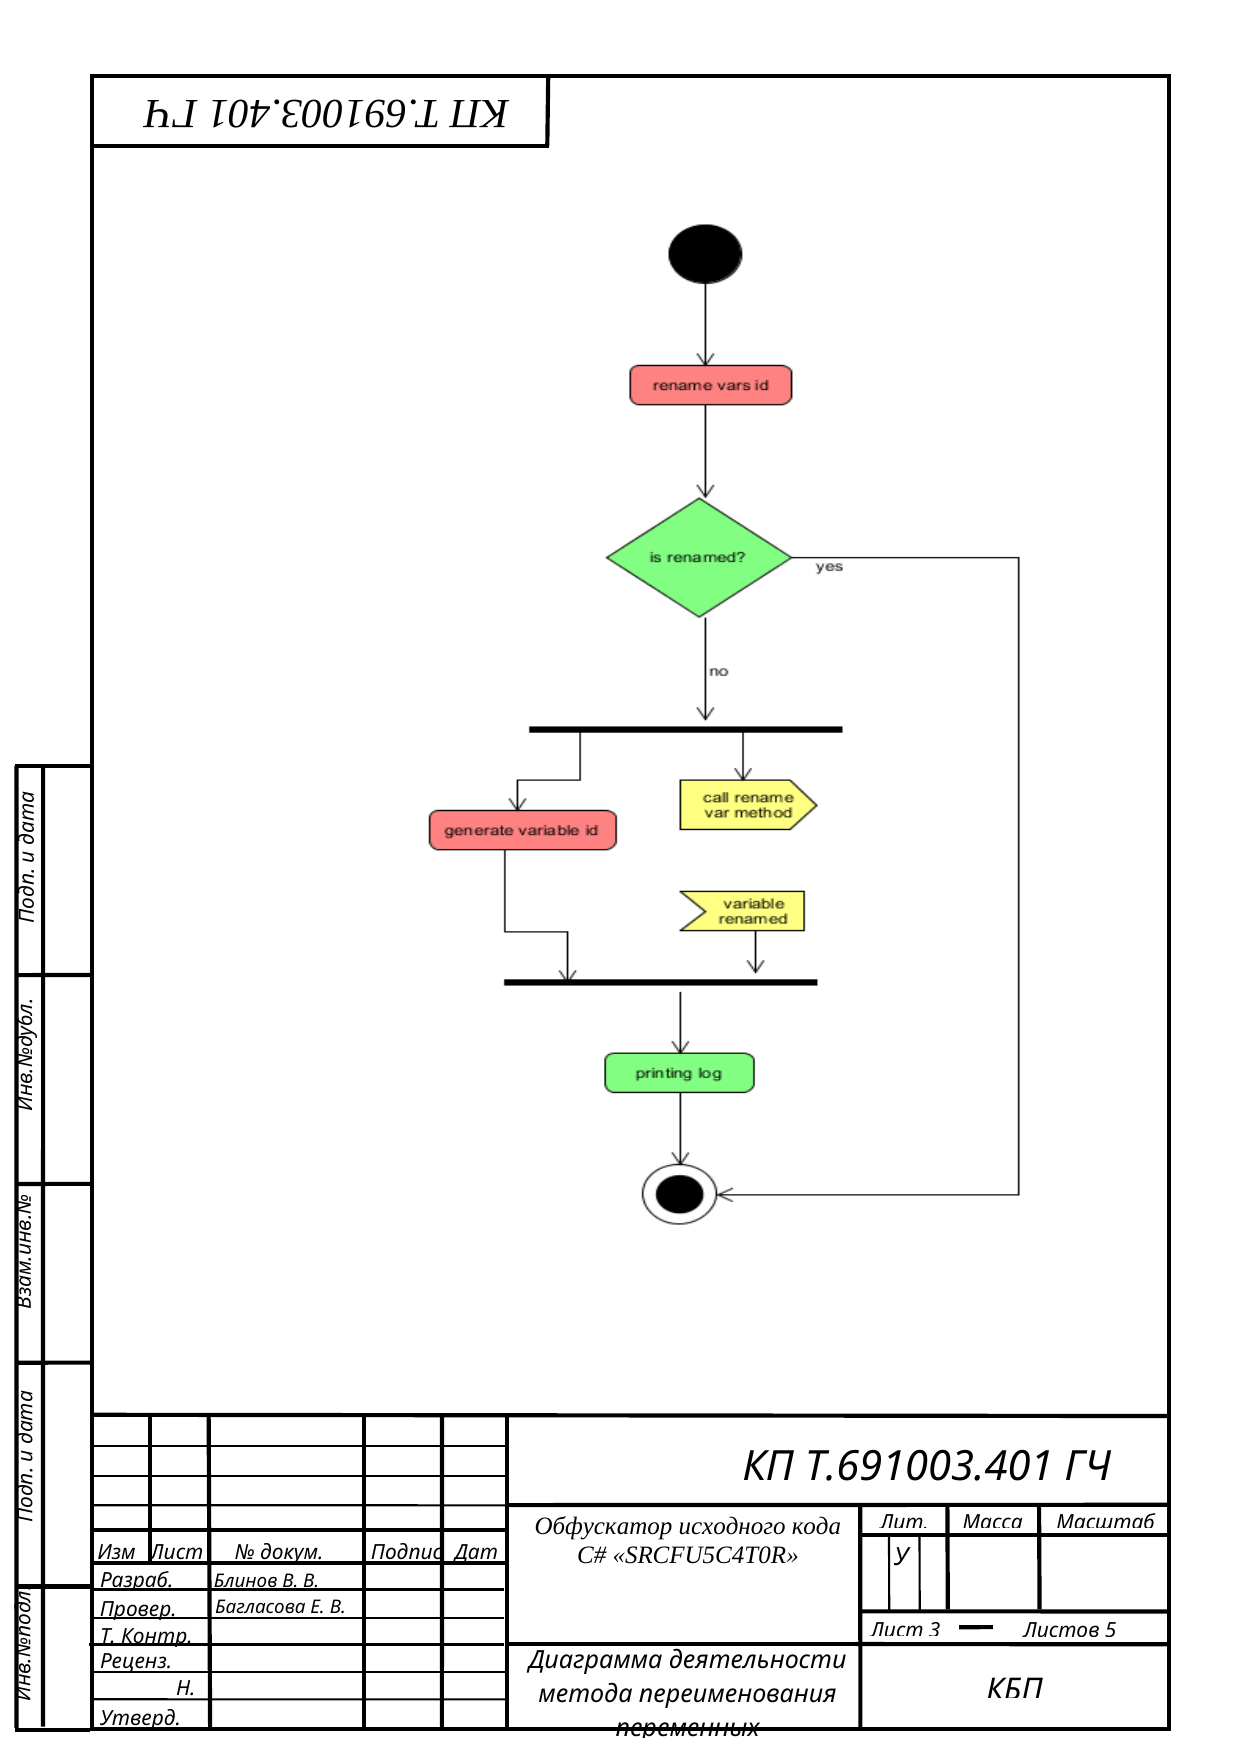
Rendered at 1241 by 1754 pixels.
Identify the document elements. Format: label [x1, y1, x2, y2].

picture [402, 212, 1048, 1231]
